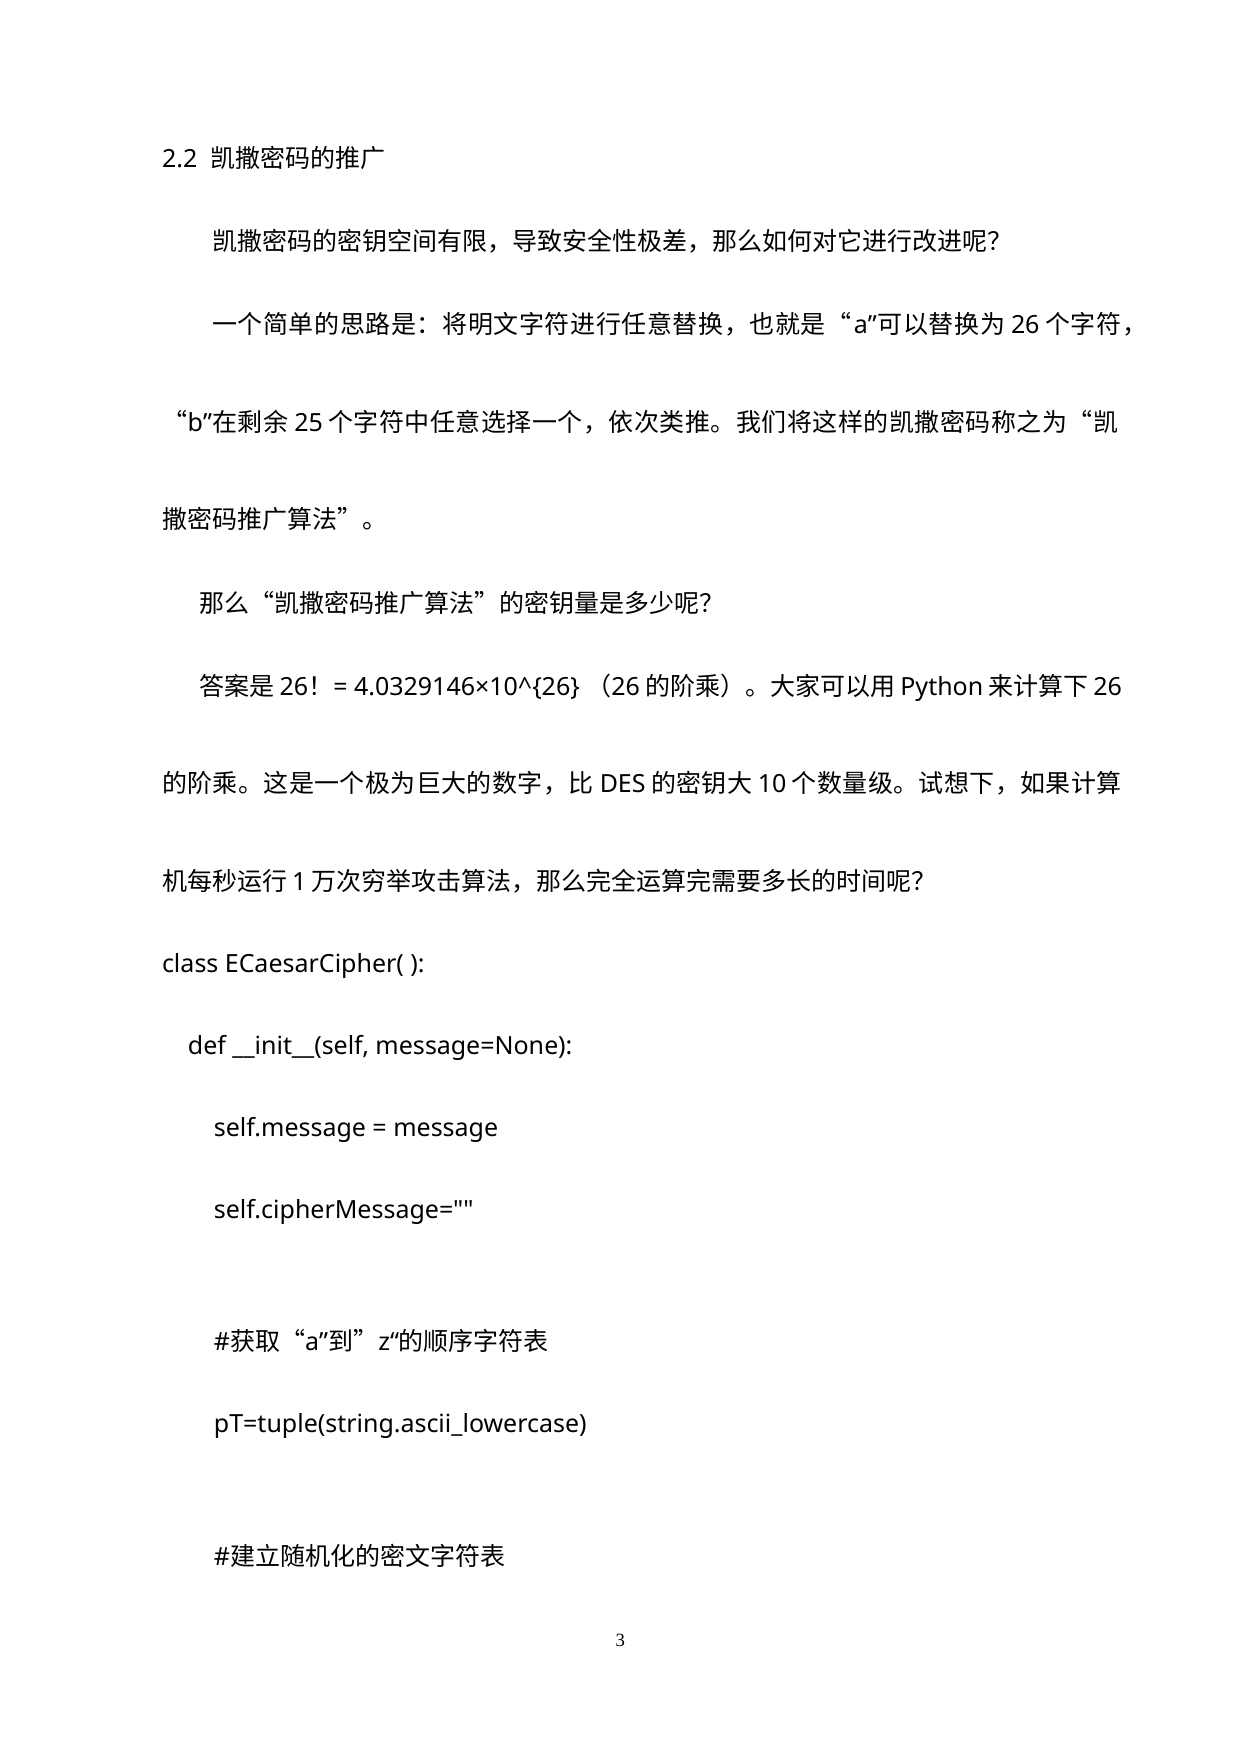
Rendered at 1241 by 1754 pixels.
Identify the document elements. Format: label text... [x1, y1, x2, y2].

text def __init__(self, message=None): [162, 1012, 1122, 1077]
text class ECaesarCipher( ): [162, 930, 1122, 995]
text #获取“a”到”z“的顺序字符表 [162, 1307, 1122, 1372]
text 那么“凯撒密码推广算法”的密钥量是多少呢？ [162, 569, 1122, 634]
text 2.2 凯撒密码的推广 [162, 124, 1122, 189]
text pT=tuple(string.ascii_lowercase) [162, 1391, 1122, 1456]
text self.message = message [162, 1094, 1122, 1159]
text 凯撒密码的密钥空间有限，导致安全性极差，那么如何对它进行改进呢？ [162, 207, 1122, 272]
text 答案是26！= 4.0329146×10^{26} （26的阶乘）。大家可以用Python来计算下26的阶乘。这是一个极为巨大的数字，比DES的密钥大10个数量级。试想下，如果计算机每秒运行1万次穷举攻击算法，那么完全运算完需要多长的时间呢？ [162, 652, 1122, 912]
text #建立随机化的密文字符表 [162, 1522, 1122, 1587]
text self.cipherMessage="" [162, 1176, 1122, 1241]
text 一个简单的思路是：将明文字符进行任意替换，也就是“a”可以替换为26个字符，“b”在剩余25个字符中任意选择一个，依次类推。我们将这样的凯撒密码称之为“凯撒密码推广算法”。 [162, 291, 1122, 551]
